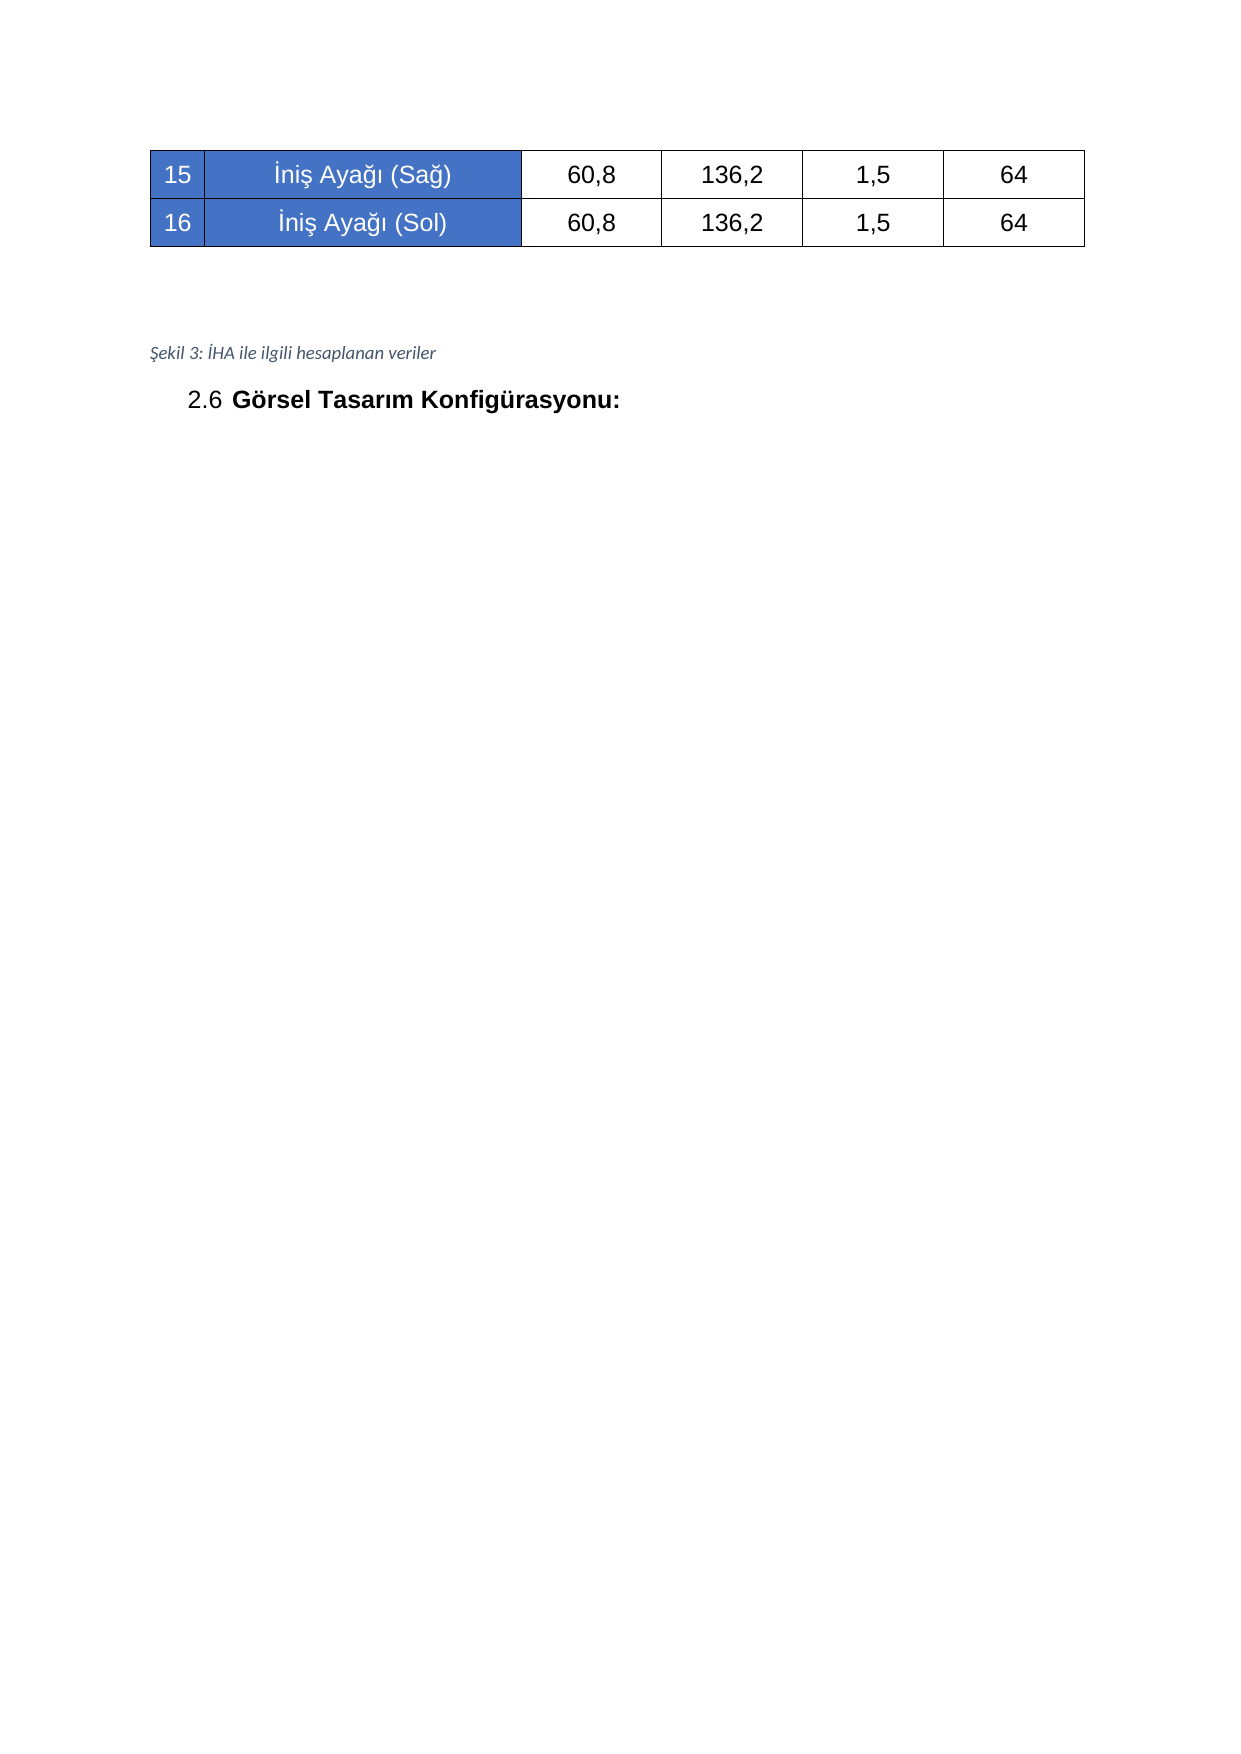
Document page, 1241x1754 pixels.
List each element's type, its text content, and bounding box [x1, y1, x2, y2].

table_cell 1,5 [803, 151, 943, 198]
list Görsel Tasarım Konfigürasyonu: [187, 385, 1090, 414]
table_cell 16 [151, 199, 204, 246]
table_cell 64 [944, 199, 1084, 246]
table_cell İniş Ayağı (Sağ) [205, 151, 521, 198]
table_cell 1,5 [803, 199, 943, 246]
table_cell 15 [151, 151, 204, 198]
table_cell 136,2 [662, 199, 802, 246]
table_cell 60,8 [522, 199, 661, 246]
table_cell İniş Ayağı (Sol) [205, 199, 521, 246]
table_cell 64 [944, 151, 1084, 198]
table_cell 60,8 [522, 151, 661, 198]
table_cell 136,2 [662, 151, 802, 198]
